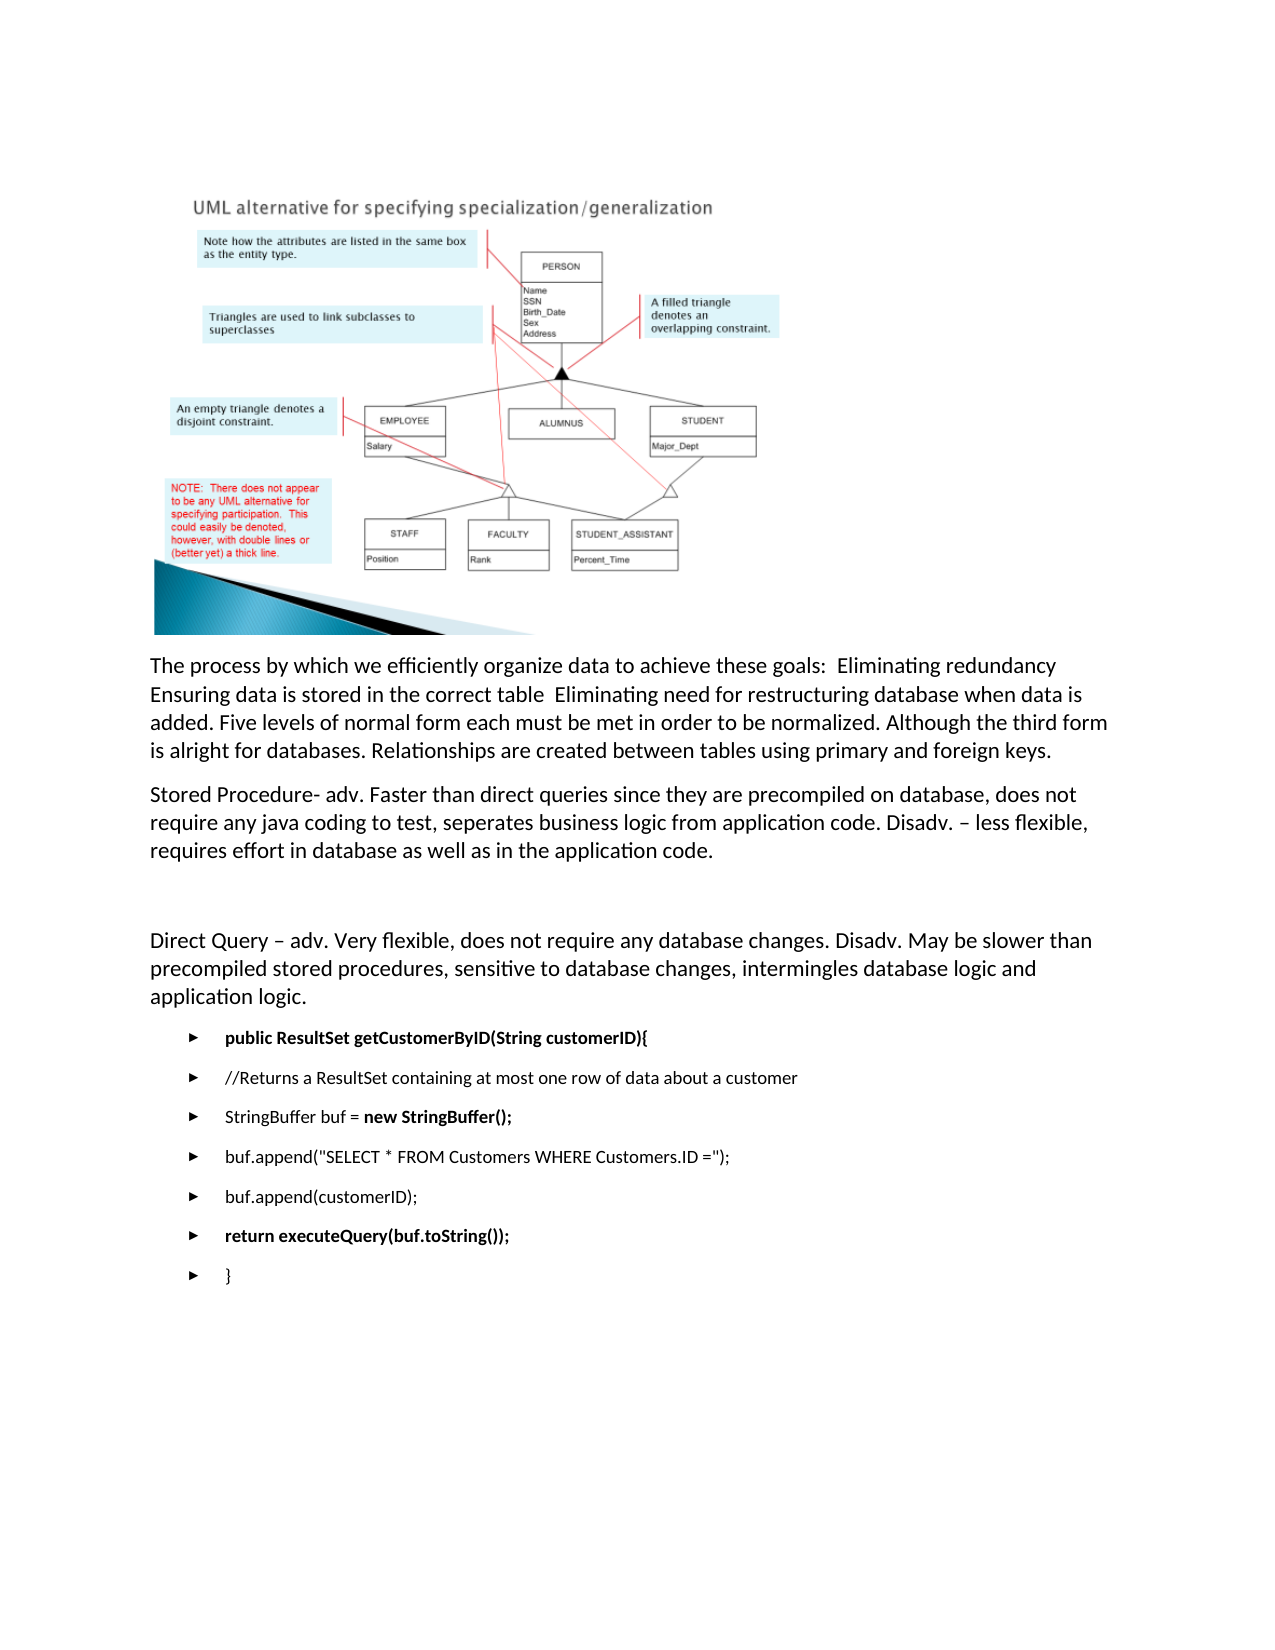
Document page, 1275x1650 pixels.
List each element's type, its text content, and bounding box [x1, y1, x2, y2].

list buf.append("SELECT * FROM Customers WHERE Customers.ID ="); [187, 1145, 1125, 1168]
list //Returns a ResultSet containing at most one row of data about a customer [187, 1066, 1125, 1089]
picture [154, 150, 801, 635]
text Direct Query – adv. Very flexible, does not require any database changes. Disadv. May be slower than precompiled stored procedures, sensitive to database changes, intermingles database logic and application logic. [150, 926, 1125, 1010]
list buf.append(customerID); [187, 1185, 1125, 1208]
text The process by which we efficiently organize data to achieve these goals: Eliminating redundancy Ensuring data is stored in the correct table Eliminating need for restructuring database when data is added. Five levels of normal form each must be met in order to be normalized. Although the third form is alright for databases. Relationships are created between tables using primary and foreign keys. [150, 652, 1125, 764]
list } [187, 1264, 1125, 1287]
text Stored Procedure- adv. Faster than direct queries since they are precompiled on database, does not require any java coding to test, seperates business logic from application code. Disadv. – less flexible, requires effort in database as well as in the application code. [150, 780, 1125, 864]
list return executeQuery(buf.toString()); [187, 1224, 1125, 1247]
list StringBuffer buf = new StringBuffer(); [187, 1106, 1125, 1129]
list public ResultSet getCustomerByID(String customerID){ [187, 1027, 1125, 1049]
